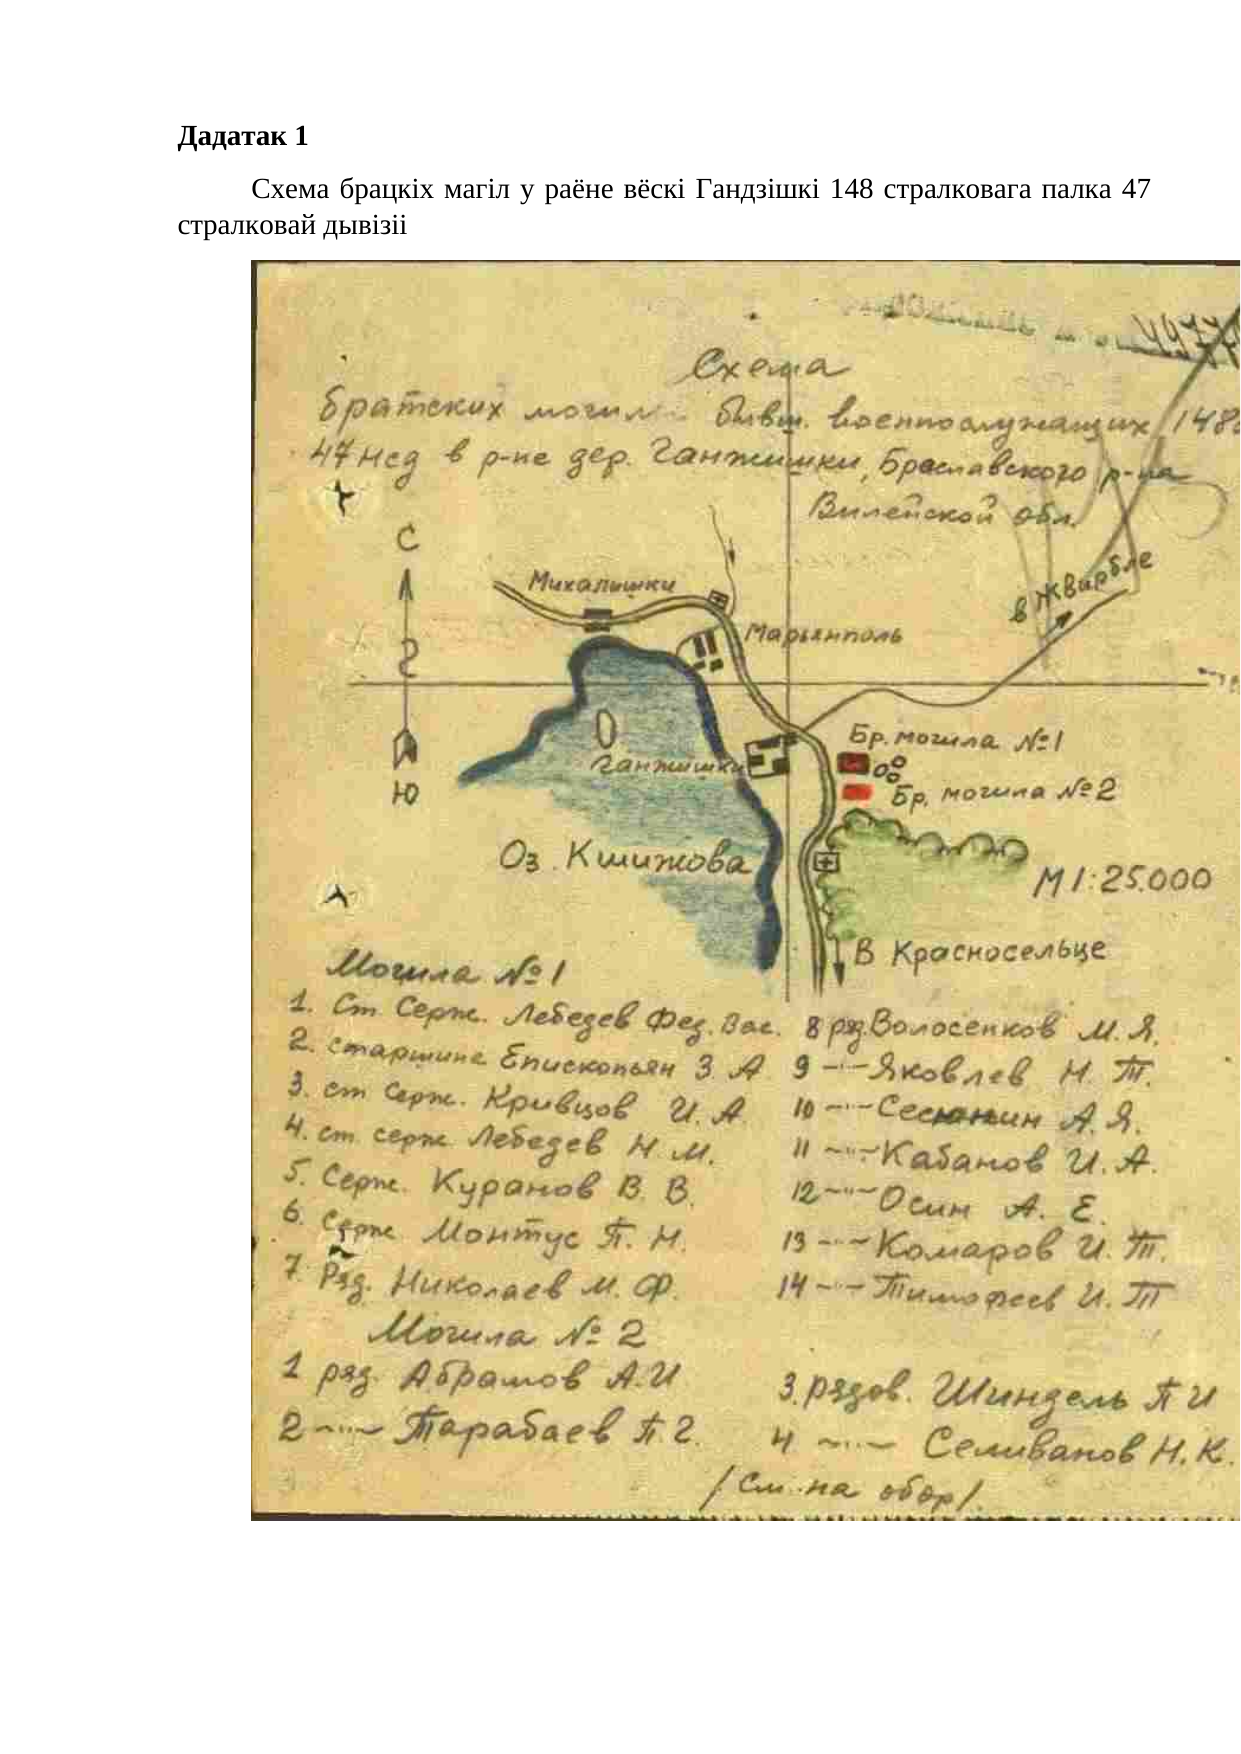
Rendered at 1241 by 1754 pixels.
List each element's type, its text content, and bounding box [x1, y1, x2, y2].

text Схема брацкіх магіл у раёне вёскі Гандзішкі 148 стралковага палка 47 стралковай дывізіі [177, 171, 1152, 241]
picture [251, 260, 1241, 1521]
text Дадатак 1 [177, 118, 1152, 152]
